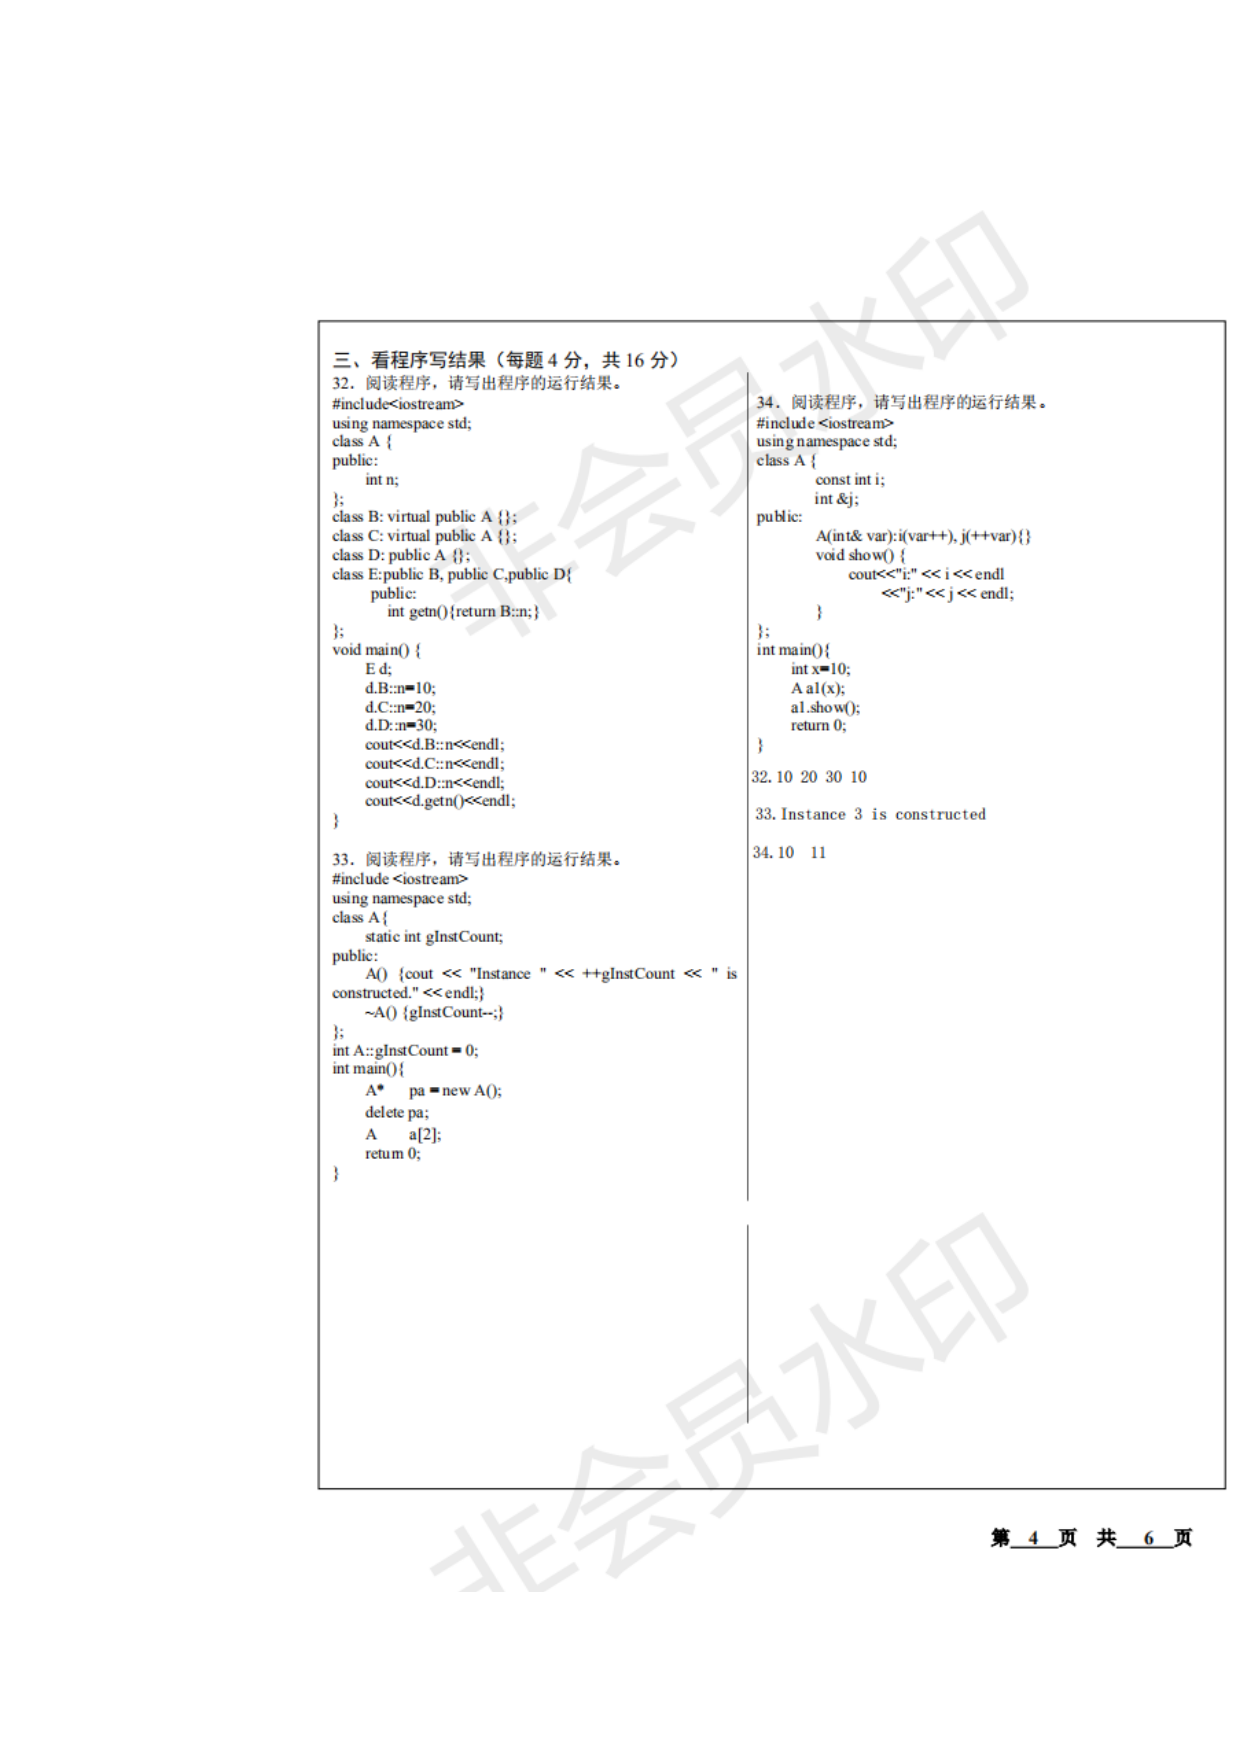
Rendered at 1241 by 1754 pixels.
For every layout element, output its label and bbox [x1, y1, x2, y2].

picture [187, 162, 1241, 1592]
